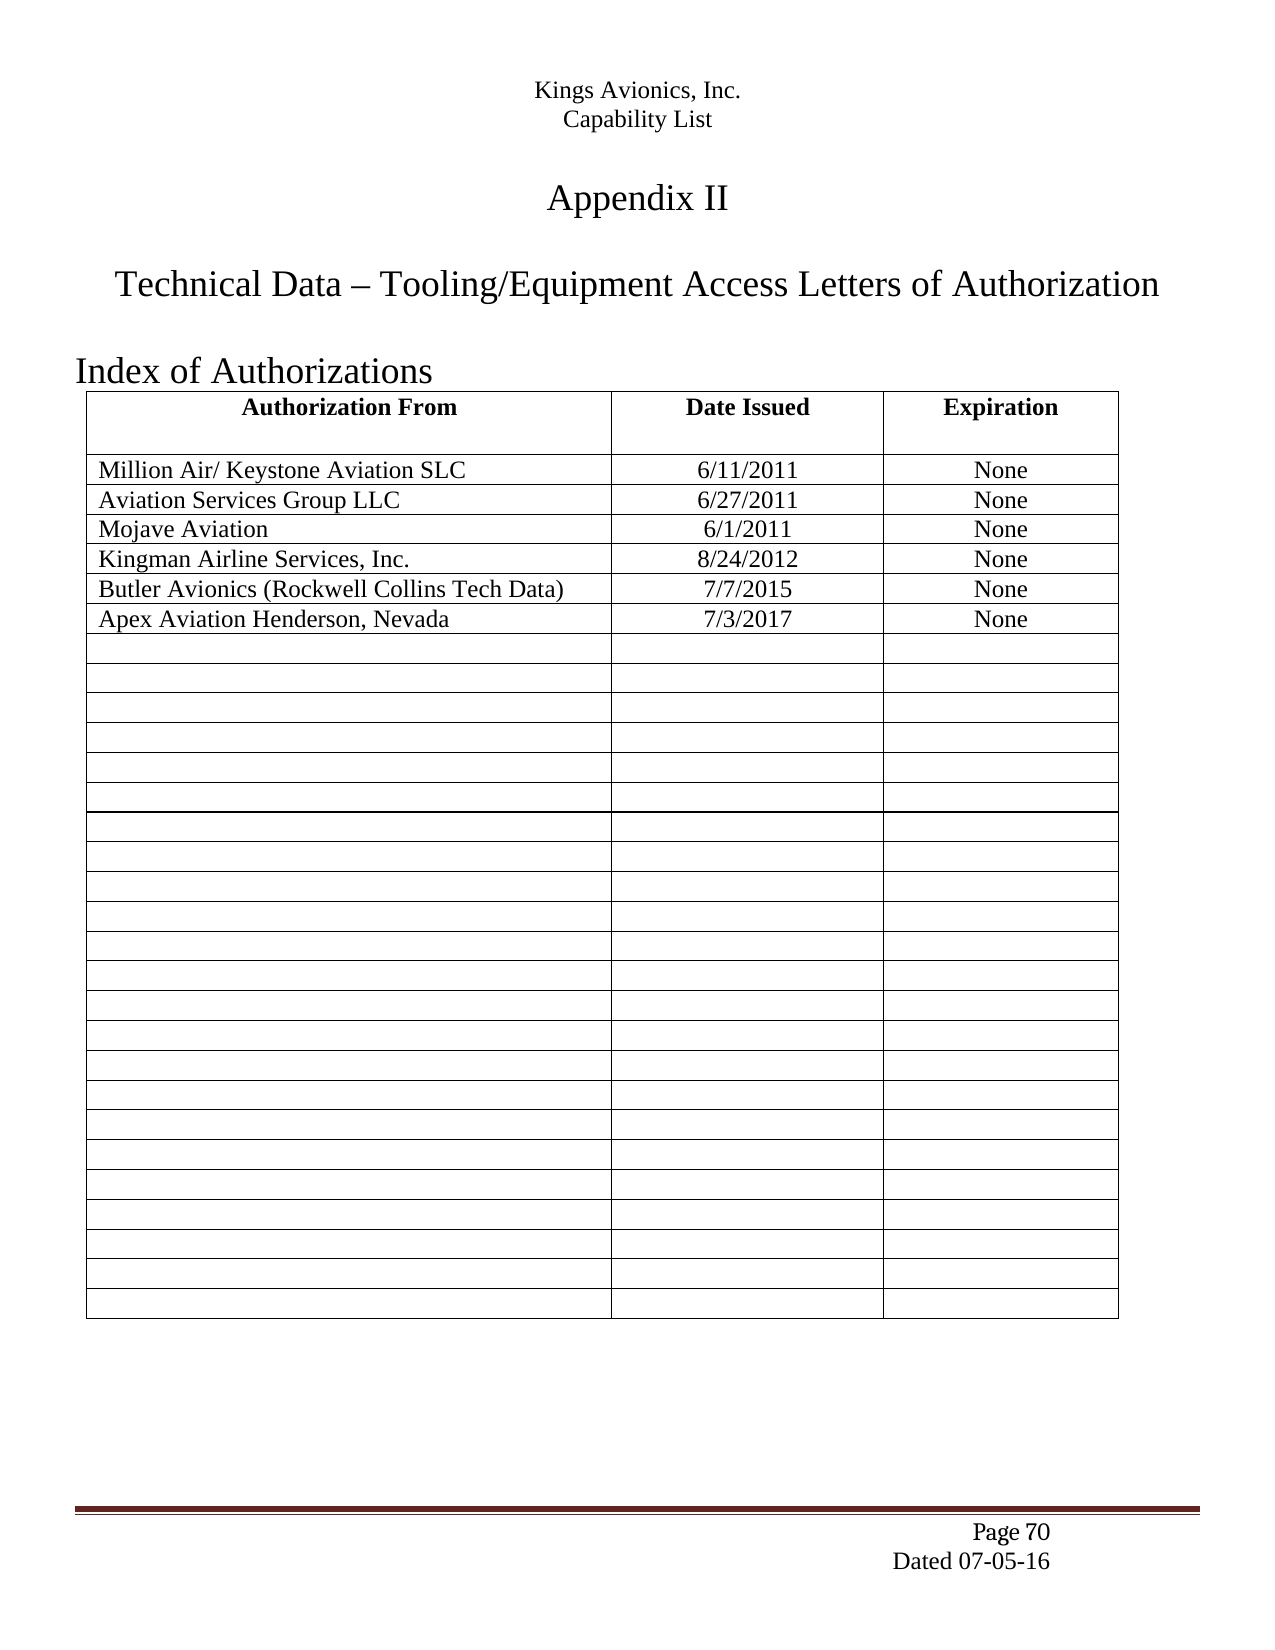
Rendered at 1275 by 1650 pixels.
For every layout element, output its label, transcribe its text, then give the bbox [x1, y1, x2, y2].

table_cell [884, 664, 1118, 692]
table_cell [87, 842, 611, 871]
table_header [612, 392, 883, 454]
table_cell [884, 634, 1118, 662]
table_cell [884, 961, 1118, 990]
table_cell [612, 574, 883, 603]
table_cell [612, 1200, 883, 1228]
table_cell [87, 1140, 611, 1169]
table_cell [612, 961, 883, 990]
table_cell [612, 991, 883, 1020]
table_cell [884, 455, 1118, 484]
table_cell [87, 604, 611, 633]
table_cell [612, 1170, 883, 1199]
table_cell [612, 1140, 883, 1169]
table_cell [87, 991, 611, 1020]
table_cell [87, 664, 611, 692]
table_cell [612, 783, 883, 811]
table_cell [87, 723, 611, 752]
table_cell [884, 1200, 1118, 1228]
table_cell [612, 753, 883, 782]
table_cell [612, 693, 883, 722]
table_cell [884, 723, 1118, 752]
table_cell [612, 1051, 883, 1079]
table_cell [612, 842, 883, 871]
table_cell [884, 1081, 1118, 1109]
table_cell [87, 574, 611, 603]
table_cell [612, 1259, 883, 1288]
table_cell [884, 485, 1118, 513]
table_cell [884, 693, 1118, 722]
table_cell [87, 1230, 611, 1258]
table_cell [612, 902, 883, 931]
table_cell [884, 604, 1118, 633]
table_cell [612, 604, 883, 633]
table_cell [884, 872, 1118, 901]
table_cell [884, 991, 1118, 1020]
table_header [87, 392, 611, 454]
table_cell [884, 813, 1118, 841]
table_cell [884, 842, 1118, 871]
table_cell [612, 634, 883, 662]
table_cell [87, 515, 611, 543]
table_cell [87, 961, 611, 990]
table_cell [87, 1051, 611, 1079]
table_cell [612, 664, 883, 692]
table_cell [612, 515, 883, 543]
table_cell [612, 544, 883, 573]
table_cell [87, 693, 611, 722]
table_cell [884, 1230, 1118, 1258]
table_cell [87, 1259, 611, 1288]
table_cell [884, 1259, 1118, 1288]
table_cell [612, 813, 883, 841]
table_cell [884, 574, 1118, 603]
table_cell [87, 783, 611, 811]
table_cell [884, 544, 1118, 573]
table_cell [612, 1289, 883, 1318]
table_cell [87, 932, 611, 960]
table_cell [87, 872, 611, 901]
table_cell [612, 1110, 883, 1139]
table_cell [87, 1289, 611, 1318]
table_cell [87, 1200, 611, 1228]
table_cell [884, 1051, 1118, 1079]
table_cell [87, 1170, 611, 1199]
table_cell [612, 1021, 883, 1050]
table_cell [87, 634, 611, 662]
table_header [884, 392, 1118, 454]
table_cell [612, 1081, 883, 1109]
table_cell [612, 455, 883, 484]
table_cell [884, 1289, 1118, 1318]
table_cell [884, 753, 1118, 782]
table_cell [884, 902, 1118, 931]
text Index of Authorizations [75, 348, 1200, 391]
text Appendix II [75, 176, 1200, 219]
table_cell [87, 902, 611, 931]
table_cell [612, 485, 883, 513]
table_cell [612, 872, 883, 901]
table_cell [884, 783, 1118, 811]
text Technical Data – Tooling/Equipment Access Letters of Authorization [75, 262, 1200, 305]
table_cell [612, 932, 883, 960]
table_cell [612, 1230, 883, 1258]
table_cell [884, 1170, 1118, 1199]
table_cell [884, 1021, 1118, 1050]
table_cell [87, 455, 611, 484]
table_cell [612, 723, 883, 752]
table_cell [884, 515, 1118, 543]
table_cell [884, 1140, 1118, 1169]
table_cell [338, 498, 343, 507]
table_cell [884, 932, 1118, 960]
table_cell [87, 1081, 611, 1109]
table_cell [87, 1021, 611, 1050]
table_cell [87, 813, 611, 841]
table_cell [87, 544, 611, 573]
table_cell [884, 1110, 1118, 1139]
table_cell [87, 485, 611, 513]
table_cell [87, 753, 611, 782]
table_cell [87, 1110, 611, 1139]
